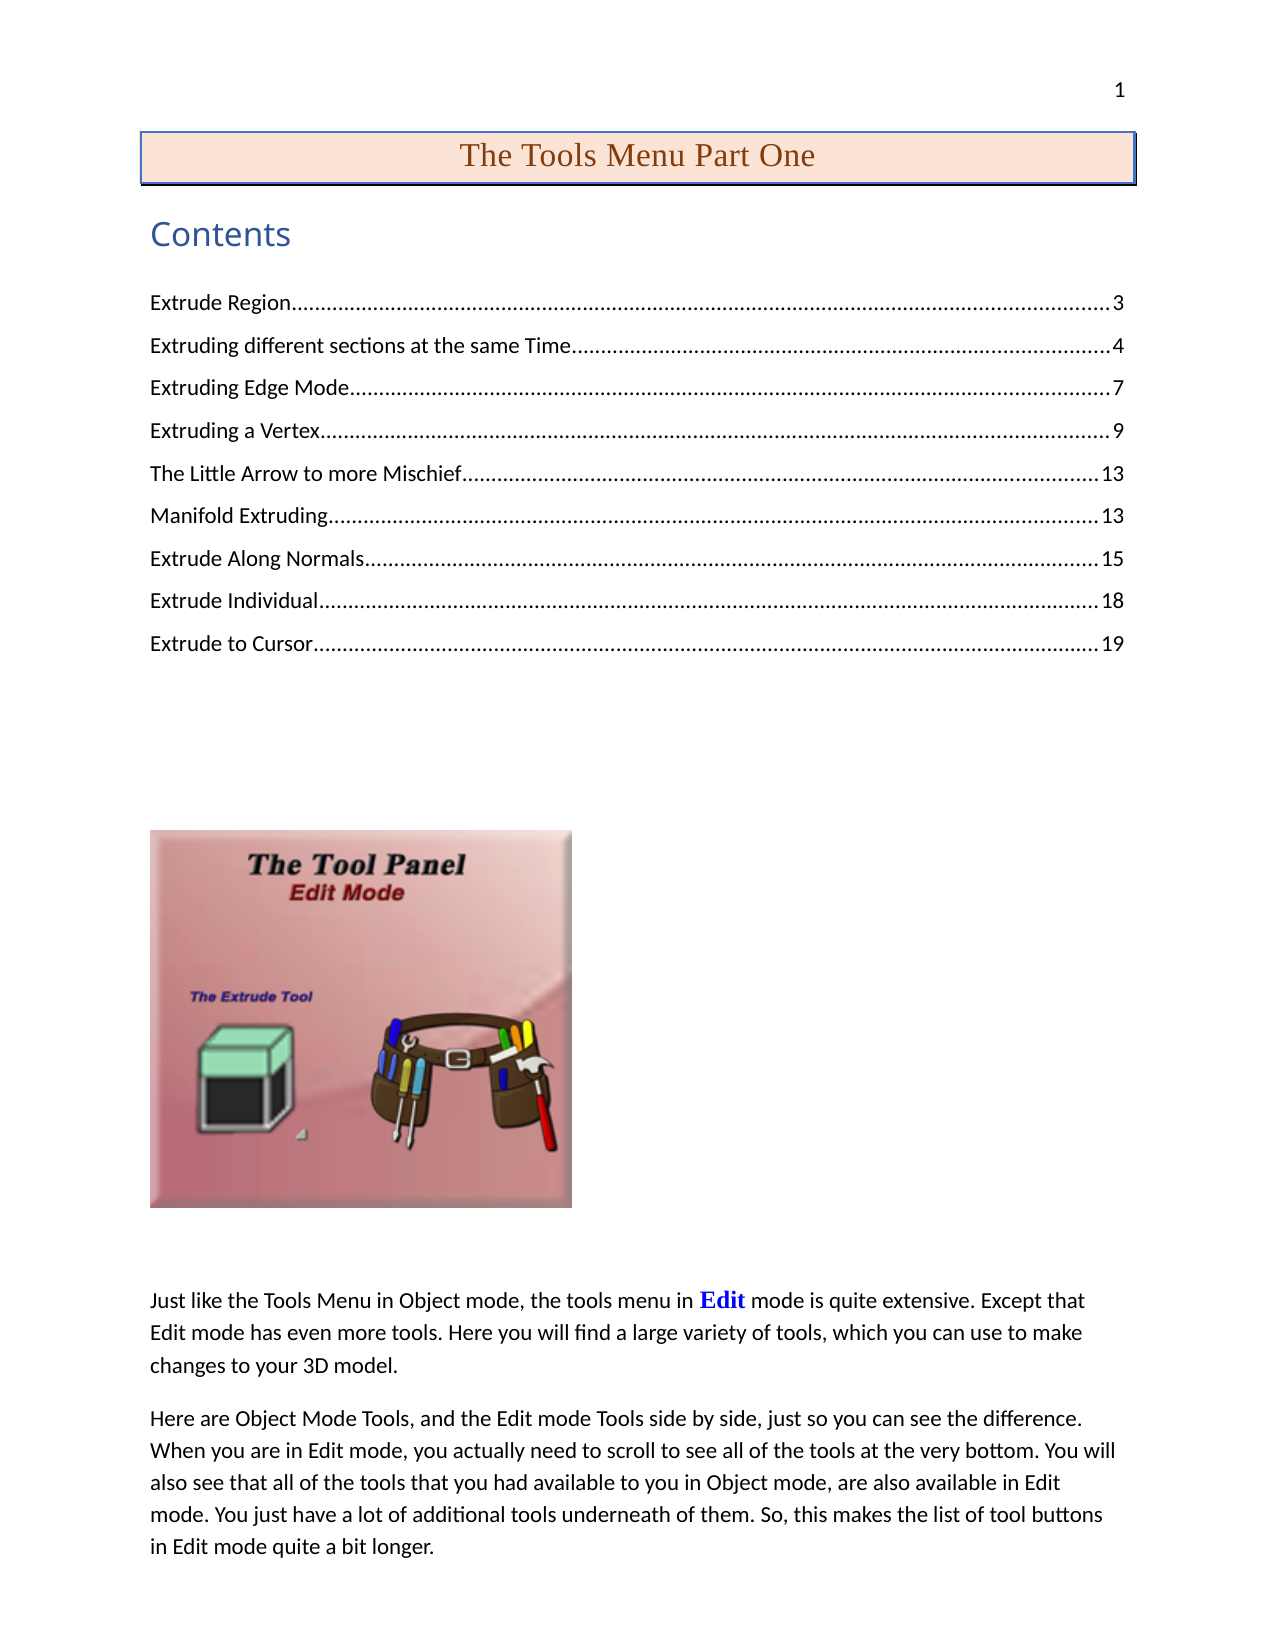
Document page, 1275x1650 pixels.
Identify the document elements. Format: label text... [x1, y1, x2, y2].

text Just like the Tools Menu in Object mode, the tools menu in Edit mode is quite extensive. Except that Edit mode has even more tools. Here you will find a large variety of tools, which you can use to make changes to your 3D model. [150, 1285, 1125, 1379]
text Here are Object Mode Tools, and the Edit mode Tools side by side, just so you can see the difference. When you are in Edit mode, you actually need to scroll to see all of the tools at the very bottom. You will also see that all of the tools that you had available to you in Object mode, are also available in Edit mode. You just have a lot of additional tools underneath of them. So, this makes the list of tool buttons in Edit mode quite a bit longer. [150, 1404, 1125, 1561]
picture [150, 830, 572, 1208]
title The Tools Menu Part One [142, 133, 1133, 182]
